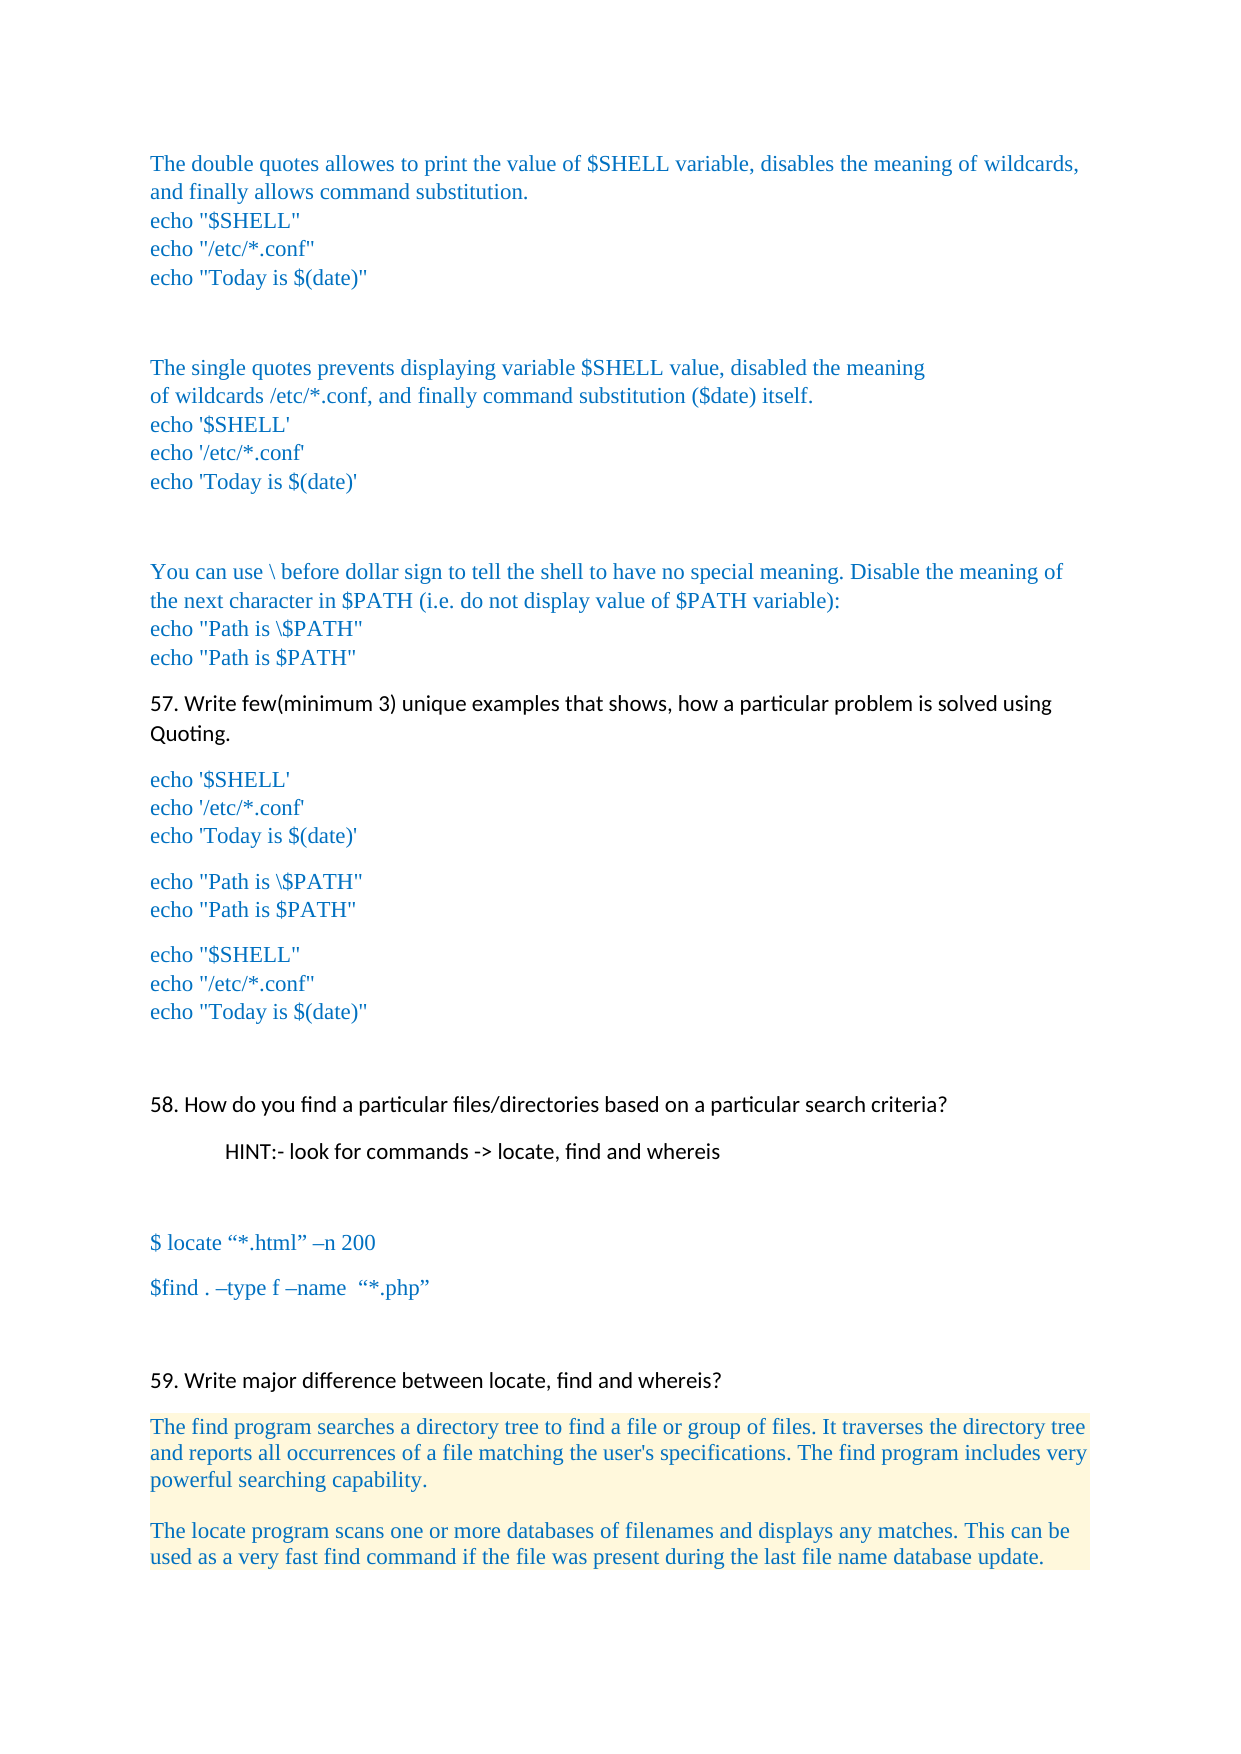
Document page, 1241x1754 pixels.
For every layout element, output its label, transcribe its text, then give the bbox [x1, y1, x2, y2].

text You can use \ before dollar sign to tell the shell to have no special meaning. Disable the meaning of the next character in $PATH (i.e. do not display value of $PATH variable): echo "Path is \$PATH" echo "Path is $PATH" [150, 558, 1090, 670]
text echo "$SHELL" echo "/etc/*.conf" echo "Today is $(date)" [150, 941, 1090, 1024]
text The double quotes allowes to print the value of $SHELL variable, disables the meaning of wildcards, and finally allows command substitution. echo "$SHELL" echo "/etc/*.conf" echo "Today is $(date)" [150, 150, 1090, 290]
text HINT:- look for commands -> locate, find and whereis [150, 1137, 1090, 1165]
text echo "Path is \$PATH" echo "Path is $PATH" [150, 868, 1090, 922]
text echo '$SHELL' echo '/etc/*.conf' echo 'Today is $(date)' [150, 766, 1090, 849]
text 59. Write major difference between locate, find and whereis? [150, 1366, 1090, 1394]
text 58. How do you find a particular files/directories based on a particular search criteria? [150, 1090, 1090, 1118]
text 57. Write few(minimum 3) unique examples that shows, how a particular problem is solved using Quoting. [150, 689, 1090, 747]
text The locate program scans one or more databases of filenames and displays any matches. This can be used as a very fast find command if the file was present during the last file name database update. [150, 1517, 1090, 1570]
text $ locate “*.html” –n 200 [150, 1229, 1090, 1255]
text The find program searches a directory tree to find a file or group of files. It traverses the directory tree and reports all occurrences of a file matching the user's specifications. The find program includes very powerful searching capability. [150, 1413, 1090, 1492]
text $find . –type f –name “*.php” [150, 1274, 1090, 1300]
text The single quotes prevents displaying variable $SHELL value, disabled the meaning of wildcards /etc/*.conf, and finally command substitution ($date) itself. echo '$SHELL' echo '/etc/*.conf' echo 'Today is $(date)' [150, 354, 1090, 494]
